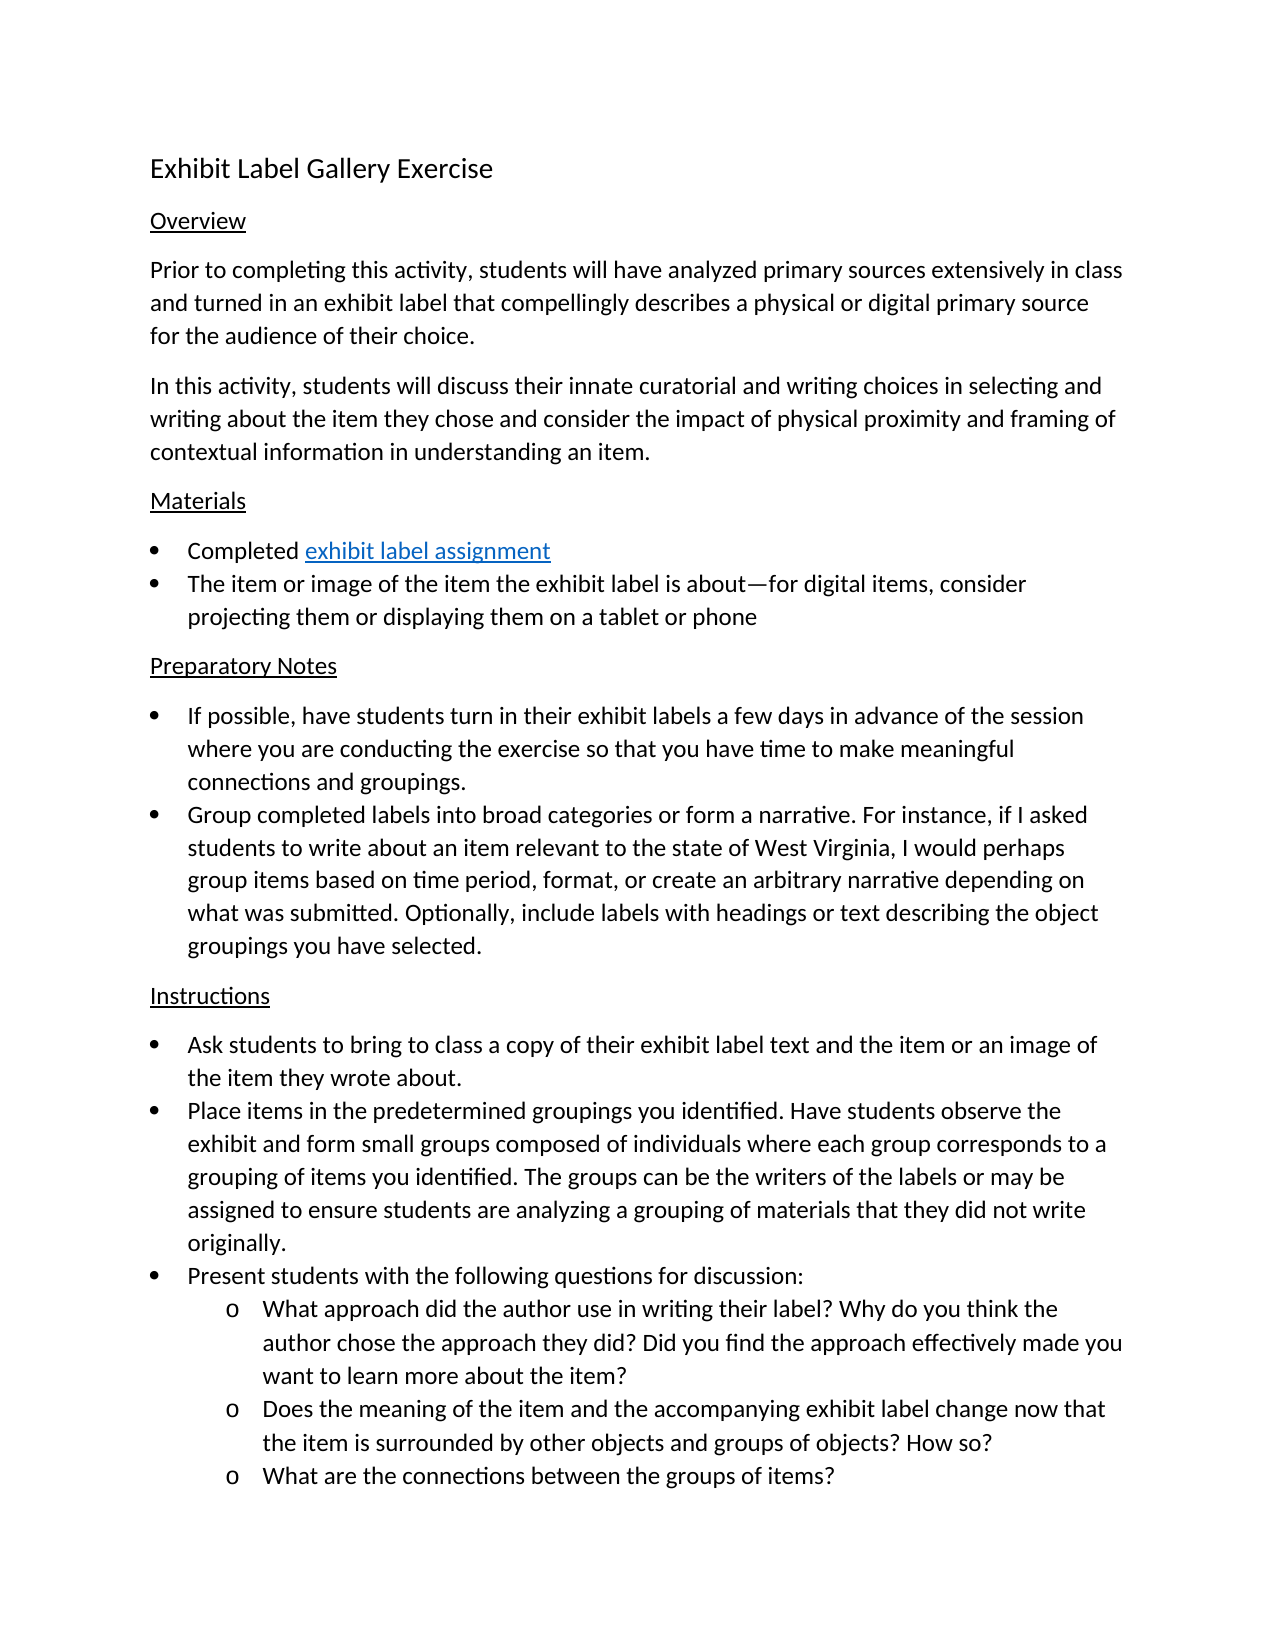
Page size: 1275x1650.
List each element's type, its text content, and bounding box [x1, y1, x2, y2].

text In this activity, students will discuss their innate curatorial and writing choices in selecting and writing about the item they chose and consider the impact of physical proximity and framing of contextual information in understanding an item. [150, 370, 1125, 466]
text Materials [150, 486, 1125, 516]
text Instructions [150, 980, 1125, 1011]
text Prior to completing this activity, students will have analyzed primary sources extensively in class and turned in an exhibit label that compellingly describes a physical or digital primary source for the audience of their choice. [150, 255, 1125, 351]
list What approach did the author use in writing their label? Why do you think the author chose the approach they did? Did you find the approach effectively made you want to learn more about the item? [225, 1293, 1125, 1391]
list What are the connections between the groups of items? [225, 1460, 1125, 1492]
text Overview [150, 205, 1125, 236]
list Completed exhibit label assignment [150, 535, 1125, 566]
text Exhibit Label Gallery Exercise [150, 150, 1125, 186]
list Group completed labels into broad categories or form a narrative. For instance, if I asked students to write about an item relevant to the state of West Virginia, I would perhaps group items based on time period, format, or create an arbitrary narrative depending on what was submitted. Optionally, include labels with headings or text describing the object groupings you have selected. [150, 799, 1125, 961]
list Ask students to bring to class a copy of their exhibit label text and the item or an image of the item they wrote about. [150, 1030, 1125, 1093]
list If possible, have students turn in their exhibit labels a few days in advance of the session where you are conducting the exercise so that you have time to make meaningful connections and groupings. [150, 700, 1125, 796]
text Preparatory Notes [150, 651, 1125, 681]
list Place items in the predetermined groupings you identified. Have students observe the exhibit and form small groups composed of individuals where each group corresponds to a grouping of items you identified. The groups can be the writers of the labels or may be assigned to ensure students are analyzing a grouping of materials that they did not write originally. [150, 1096, 1125, 1258]
list The item or image of the item the exhibit label is about—for digital items, consider projecting them or displaying them on a tablet or phone [150, 568, 1125, 631]
list Does the meaning of the item and the accompanying exhibit label change now that the item is surrounded by other objects and groups of objects? How so? [225, 1393, 1125, 1458]
list Present students with the following questions for discussion: [150, 1260, 1125, 1291]
